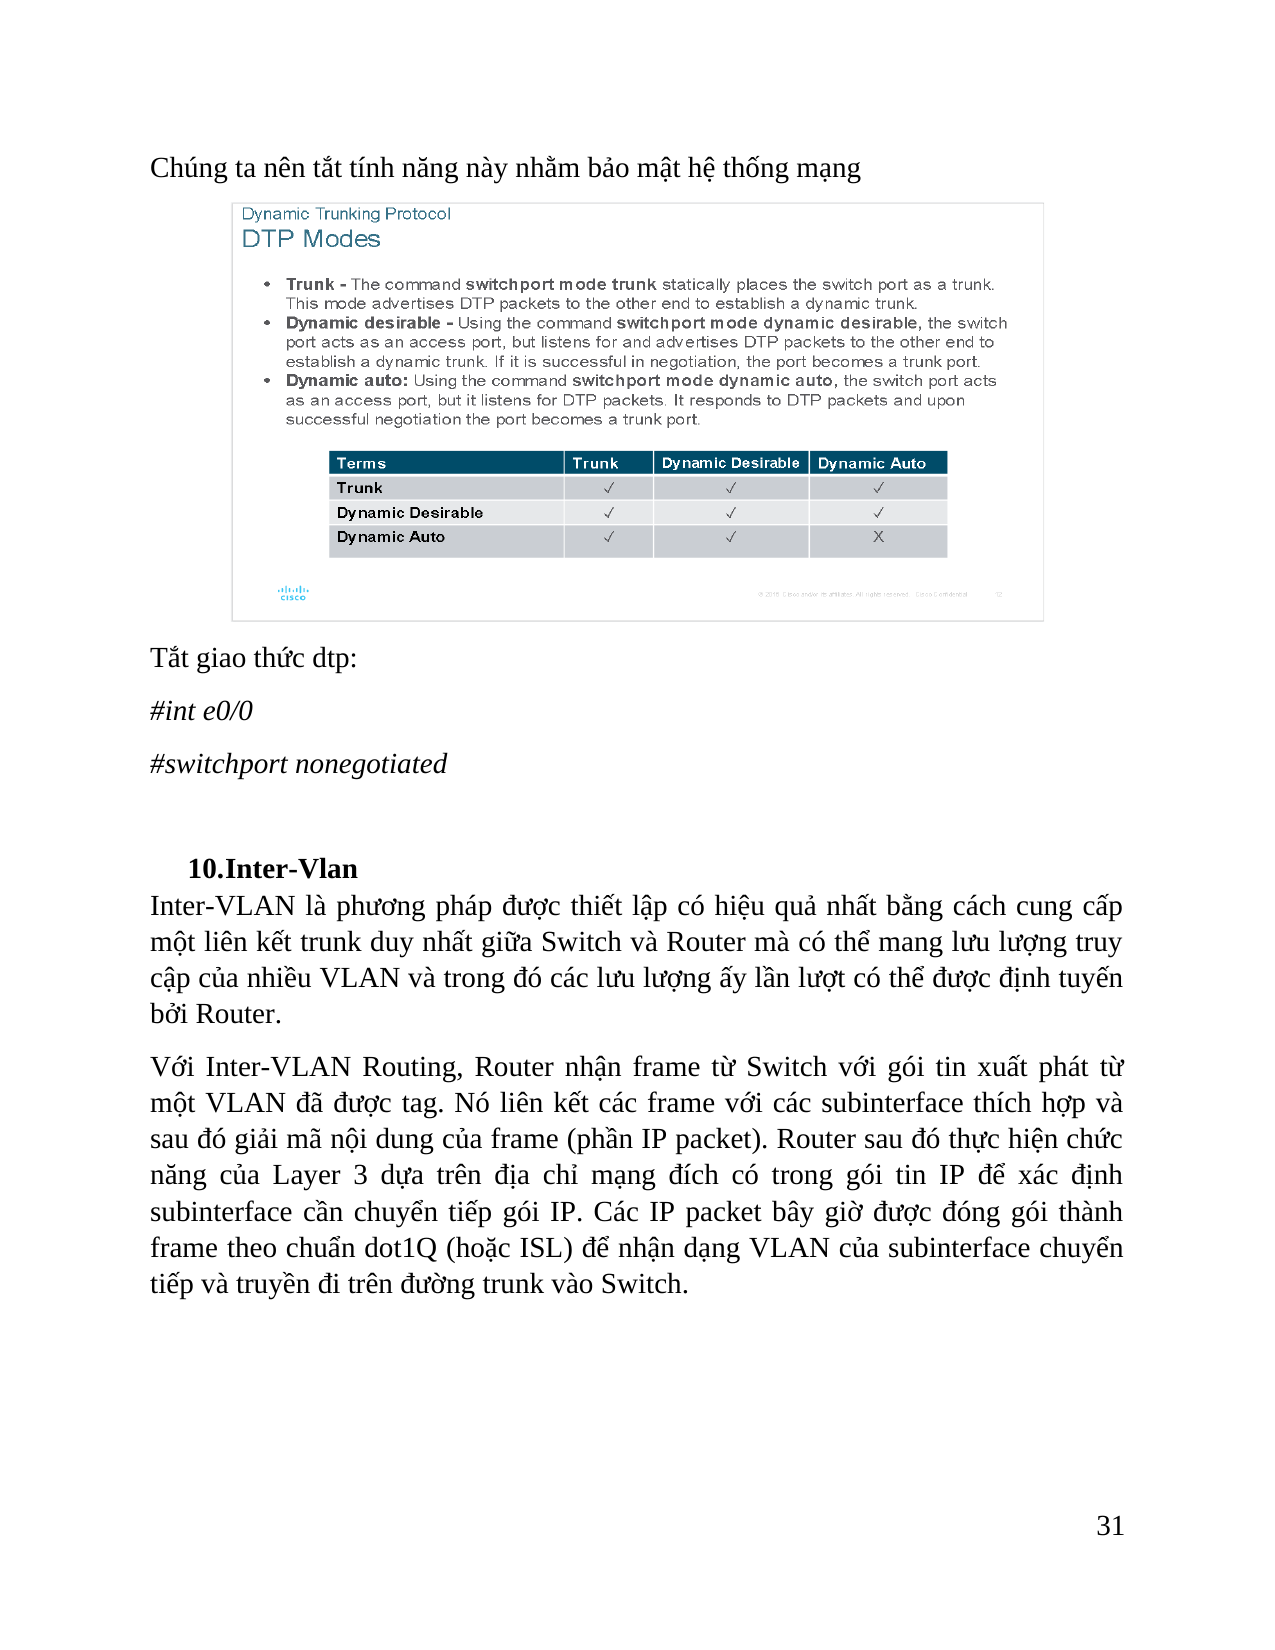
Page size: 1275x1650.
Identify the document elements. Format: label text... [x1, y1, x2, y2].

text Tắt giao thức dtp: [150, 640, 1125, 674]
text Inter-VLAN là phương pháp được thiết lập có hiệu quả nhất bằng cách cung cấp một liên kết trunk duy nhất giữa Switch và Router mà có thể mang lưu lượng truy cập của nhiều VLAN và trong đó các lưu lượng ấy lần lượt có thể được định tuyến bởi Router. [150, 888, 1125, 1030]
text Với Inter-VLAN Routing, Router nhận frame từ Switch với gói tin xuất phát từ một VLAN đã được tag. Nó liên kết các frame với các subinterface thích hợp và sau đó giải mã nội dung của frame (phần IP packet). Router sau đó thực hiện chức năng của Layer 3 dựa trên địa chỉ mạng đích có trong gói tin IP để xác định subinterface cần chuyển tiếp gói IP. Các IP packet bây giờ được đóng gói thành frame theo chuẩn dot1Q (hoặc ISL) để nhận dạng VLAN của subinterface chuyển tiếp và truyền đi trên đường trunk vào Switch. [150, 1049, 1125, 1299]
subtitle Inter-Vlan [187, 852, 1125, 885]
text #int e0/0 [150, 693, 1125, 727]
text #switchport nonegotiated [150, 746, 1125, 779]
text Chúng ta nên tắt tính năng này nhằm bảo mật hệ thống mạng [150, 150, 1125, 183]
picture [230, 202, 1045, 622]
